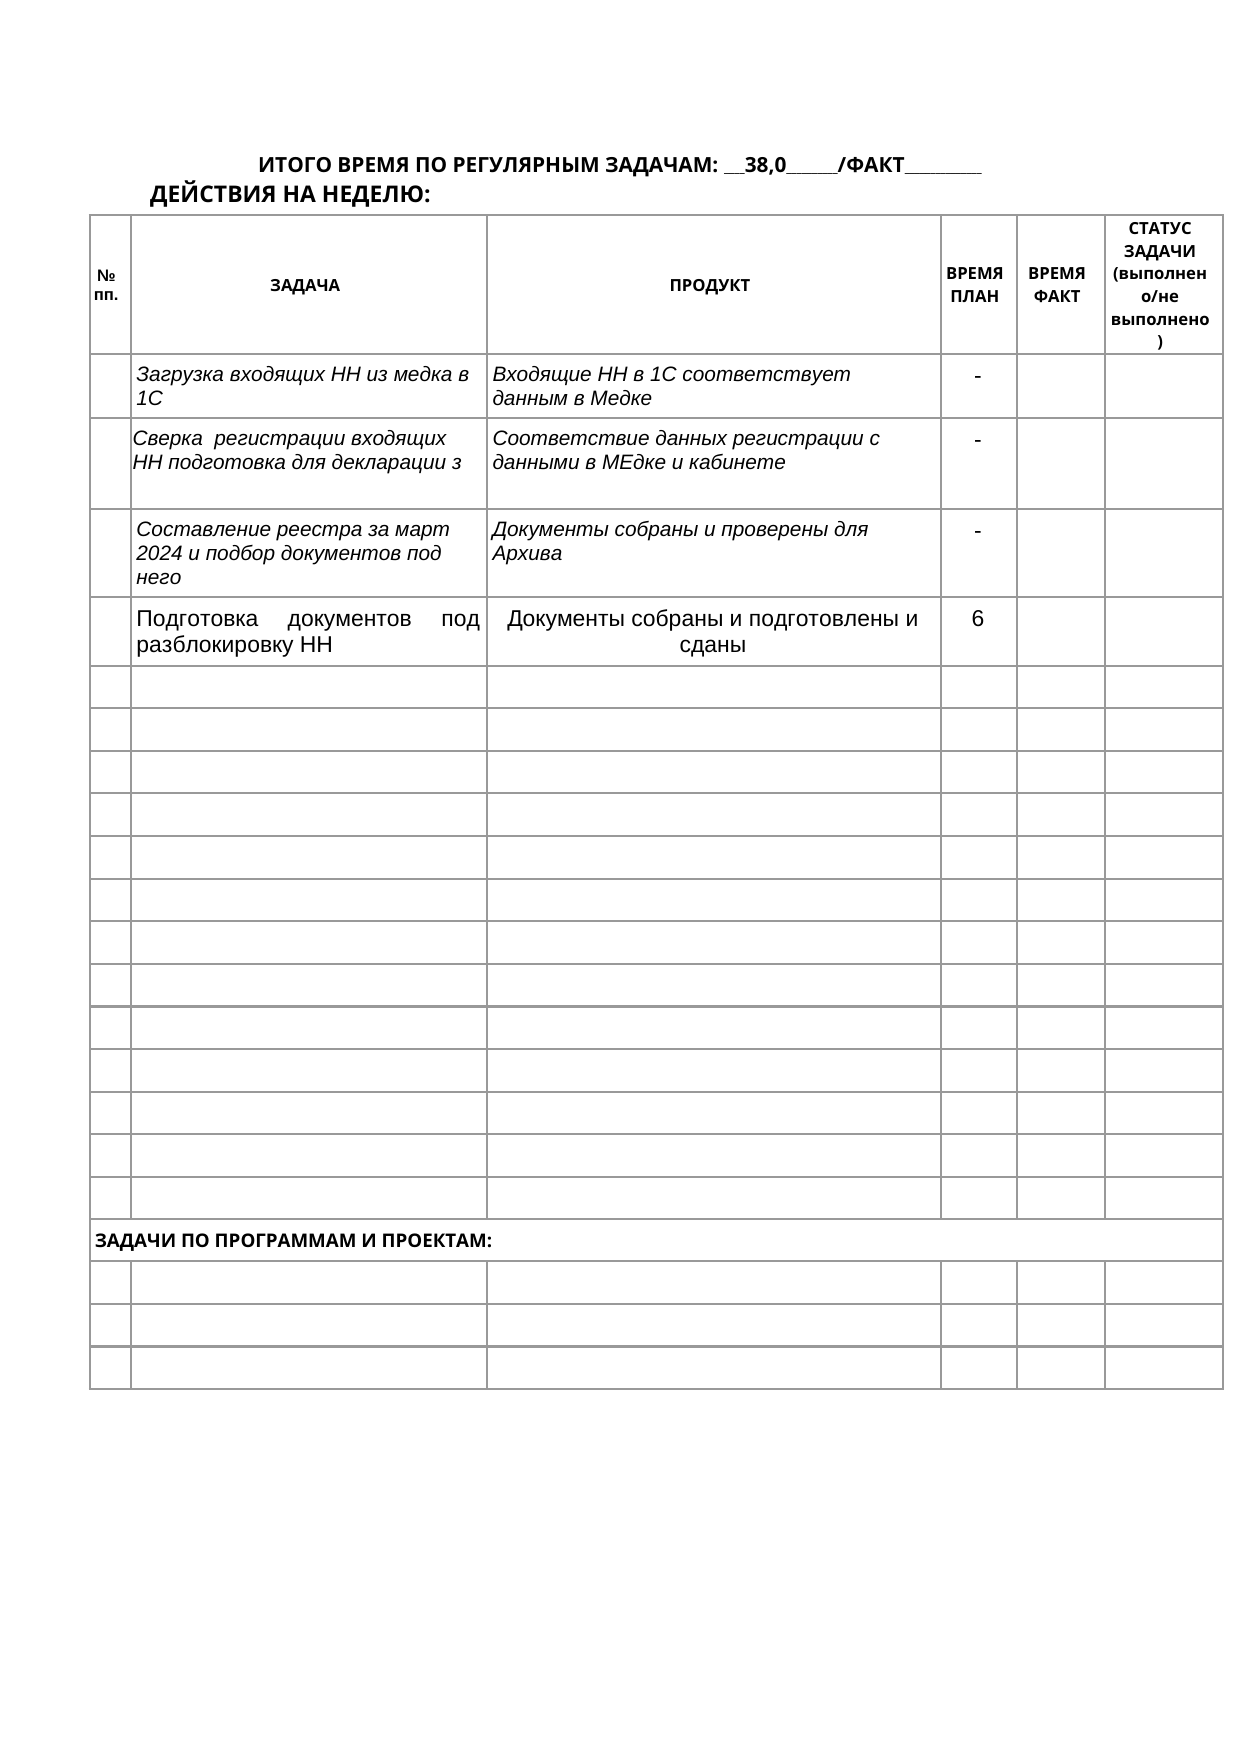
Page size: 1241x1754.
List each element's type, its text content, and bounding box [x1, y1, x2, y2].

table_cell [1018, 510, 1104, 596]
text ИТОГО ВРЕМЯ ПО РЕГУЛЯРНЫМ ЗАДАЧАМ: ____38,0__________/ФАКТ_______________ [150, 150, 1089, 178]
table_cell - [942, 355, 1016, 417]
table_cell [942, 709, 1016, 750]
table_cell [91, 510, 130, 596]
table_cell [1106, 1050, 1222, 1091]
table_cell [1018, 1305, 1104, 1345]
table_cell [942, 1262, 1016, 1303]
table_cell [91, 667, 130, 707]
table_cell [91, 880, 130, 920]
table_cell [1106, 837, 1222, 877]
table_cell Входящие НН в 1С соответствует данным в Медке [488, 355, 940, 417]
table_cell [1018, 1008, 1104, 1048]
table_cell [91, 709, 130, 750]
table_cell [1018, 1262, 1104, 1303]
table_cell [488, 837, 940, 877]
table_cell [132, 709, 486, 750]
table_cell [488, 794, 940, 835]
table_cell [91, 1050, 130, 1091]
table_cell [1106, 965, 1222, 1005]
table_header ВРЕМЯ ПЛАН [942, 216, 1016, 353]
table_cell [91, 1093, 130, 1133]
table_cell [91, 1262, 130, 1303]
table_cell [132, 1262, 486, 1303]
table_cell [488, 880, 940, 920]
table_header ЗАДАЧА [132, 216, 486, 353]
text ДЕЙСТВИЯ НА НЕДЕЛЮ: [150, 178, 1090, 210]
table_cell [488, 1262, 940, 1303]
table_cell [1018, 922, 1104, 963]
table_cell [488, 1178, 940, 1218]
table_cell [1106, 1093, 1222, 1133]
table_cell [1106, 1305, 1222, 1345]
table_cell [1018, 598, 1104, 664]
table_cell [91, 1008, 130, 1048]
table_cell [132, 837, 486, 877]
table_cell [91, 922, 130, 963]
table_cell [1106, 355, 1222, 417]
table_cell [1018, 752, 1104, 792]
table_cell [1106, 752, 1222, 792]
table_cell [488, 1050, 940, 1091]
table_cell [1018, 667, 1104, 707]
table_cell [91, 598, 130, 664]
table_cell - [942, 419, 1016, 507]
table_cell Составление реестра за март 2024 и подбор документов под него [132, 510, 486, 596]
table_header № пп. [91, 216, 130, 353]
table_cell [1106, 709, 1222, 750]
table_header ПРОДУКТ [488, 216, 940, 353]
table_cell 6 [942, 598, 1016, 664]
table_cell [132, 1050, 486, 1091]
table_cell [1018, 419, 1104, 507]
table_cell [91, 794, 130, 835]
table_cell [488, 1305, 940, 1345]
table_cell [132, 1135, 486, 1176]
table_cell [132, 1178, 486, 1218]
table_cell [1106, 1262, 1222, 1303]
table_cell [132, 922, 486, 963]
table_cell Соответствие данных регистрации с данными в МЕдке и кабинете [488, 419, 940, 507]
table_cell Документы собраны и подготовлены и сданы [488, 598, 940, 664]
table_cell [942, 667, 1016, 707]
table_cell [91, 752, 130, 792]
table_cell [1106, 880, 1222, 920]
table_cell [488, 922, 940, 963]
table_cell Загрузка входящих НН из медка в 1С [132, 355, 486, 417]
table_cell [942, 1093, 1016, 1133]
table_cell [132, 794, 486, 835]
table_cell [942, 965, 1016, 1005]
table_cell [132, 880, 486, 920]
table_cell [91, 1305, 130, 1345]
table_cell [942, 1050, 1016, 1091]
table_cell [942, 1178, 1016, 1218]
table_cell [132, 1093, 486, 1133]
table_cell [1106, 1008, 1222, 1048]
table_cell [91, 1135, 130, 1176]
table_cell [488, 667, 940, 707]
table_cell [1106, 1135, 1222, 1176]
table_cell [1106, 667, 1222, 707]
table_cell [488, 1348, 940, 1388]
table_cell [1018, 880, 1104, 920]
table_cell [1018, 355, 1104, 417]
table_cell [132, 1008, 486, 1048]
table_cell [1106, 510, 1222, 596]
table_cell [942, 752, 1016, 792]
table_cell [91, 965, 130, 1005]
table_cell [1106, 1348, 1222, 1388]
table_cell [942, 922, 1016, 963]
table_cell [1106, 922, 1222, 963]
table_cell [1018, 1178, 1104, 1218]
table_cell [488, 1093, 940, 1133]
table_cell [942, 1348, 1016, 1388]
table_cell [942, 880, 1016, 920]
table_cell [1018, 1135, 1104, 1176]
table_cell [488, 709, 940, 750]
table_cell Документы собраны и проверены для Архива [488, 510, 940, 596]
table_cell [1018, 1093, 1104, 1133]
table_cell [91, 837, 130, 877]
table_cell [1018, 837, 1104, 877]
table_cell [91, 419, 130, 507]
table_cell [942, 1135, 1016, 1176]
table_cell [132, 752, 486, 792]
table_cell [1106, 419, 1222, 507]
table_cell [488, 965, 940, 1005]
table_cell [1106, 1178, 1222, 1218]
table_cell [942, 1305, 1016, 1345]
table_cell ЗАДАЧИ ПО ПРОГРАММАМ И ПРОЕКТАМ: [91, 1220, 1222, 1260]
table_cell [91, 355, 130, 417]
table_header СТАТУС ЗАДАЧИ (выполнено/не выполнено) [1106, 216, 1222, 353]
table_cell [488, 1008, 940, 1048]
table_cell [91, 1178, 130, 1218]
table_cell [942, 794, 1016, 835]
table_cell [132, 1305, 486, 1345]
table_cell [488, 1135, 940, 1176]
table_cell [1106, 598, 1222, 664]
table_cell Сверка регистрации входящих НН подготовка для декларации з [132, 419, 486, 507]
table_cell [488, 752, 940, 792]
table_cell Подготовка документов под разблокировку НН [132, 598, 486, 664]
table_cell [1018, 1050, 1104, 1091]
table_cell [1018, 965, 1104, 1005]
table_cell [1106, 794, 1222, 835]
table_cell [942, 837, 1016, 877]
table_cell [1018, 1348, 1104, 1388]
table_cell [1018, 794, 1104, 835]
table_cell [132, 1348, 486, 1388]
table_cell [91, 1348, 130, 1388]
table_cell [942, 1008, 1016, 1048]
table_cell [132, 667, 486, 707]
table_header ВРЕМЯ ФАКТ [1018, 216, 1104, 353]
table_cell [132, 965, 486, 1005]
table_cell [1018, 709, 1104, 750]
table_cell - [942, 510, 1016, 596]
